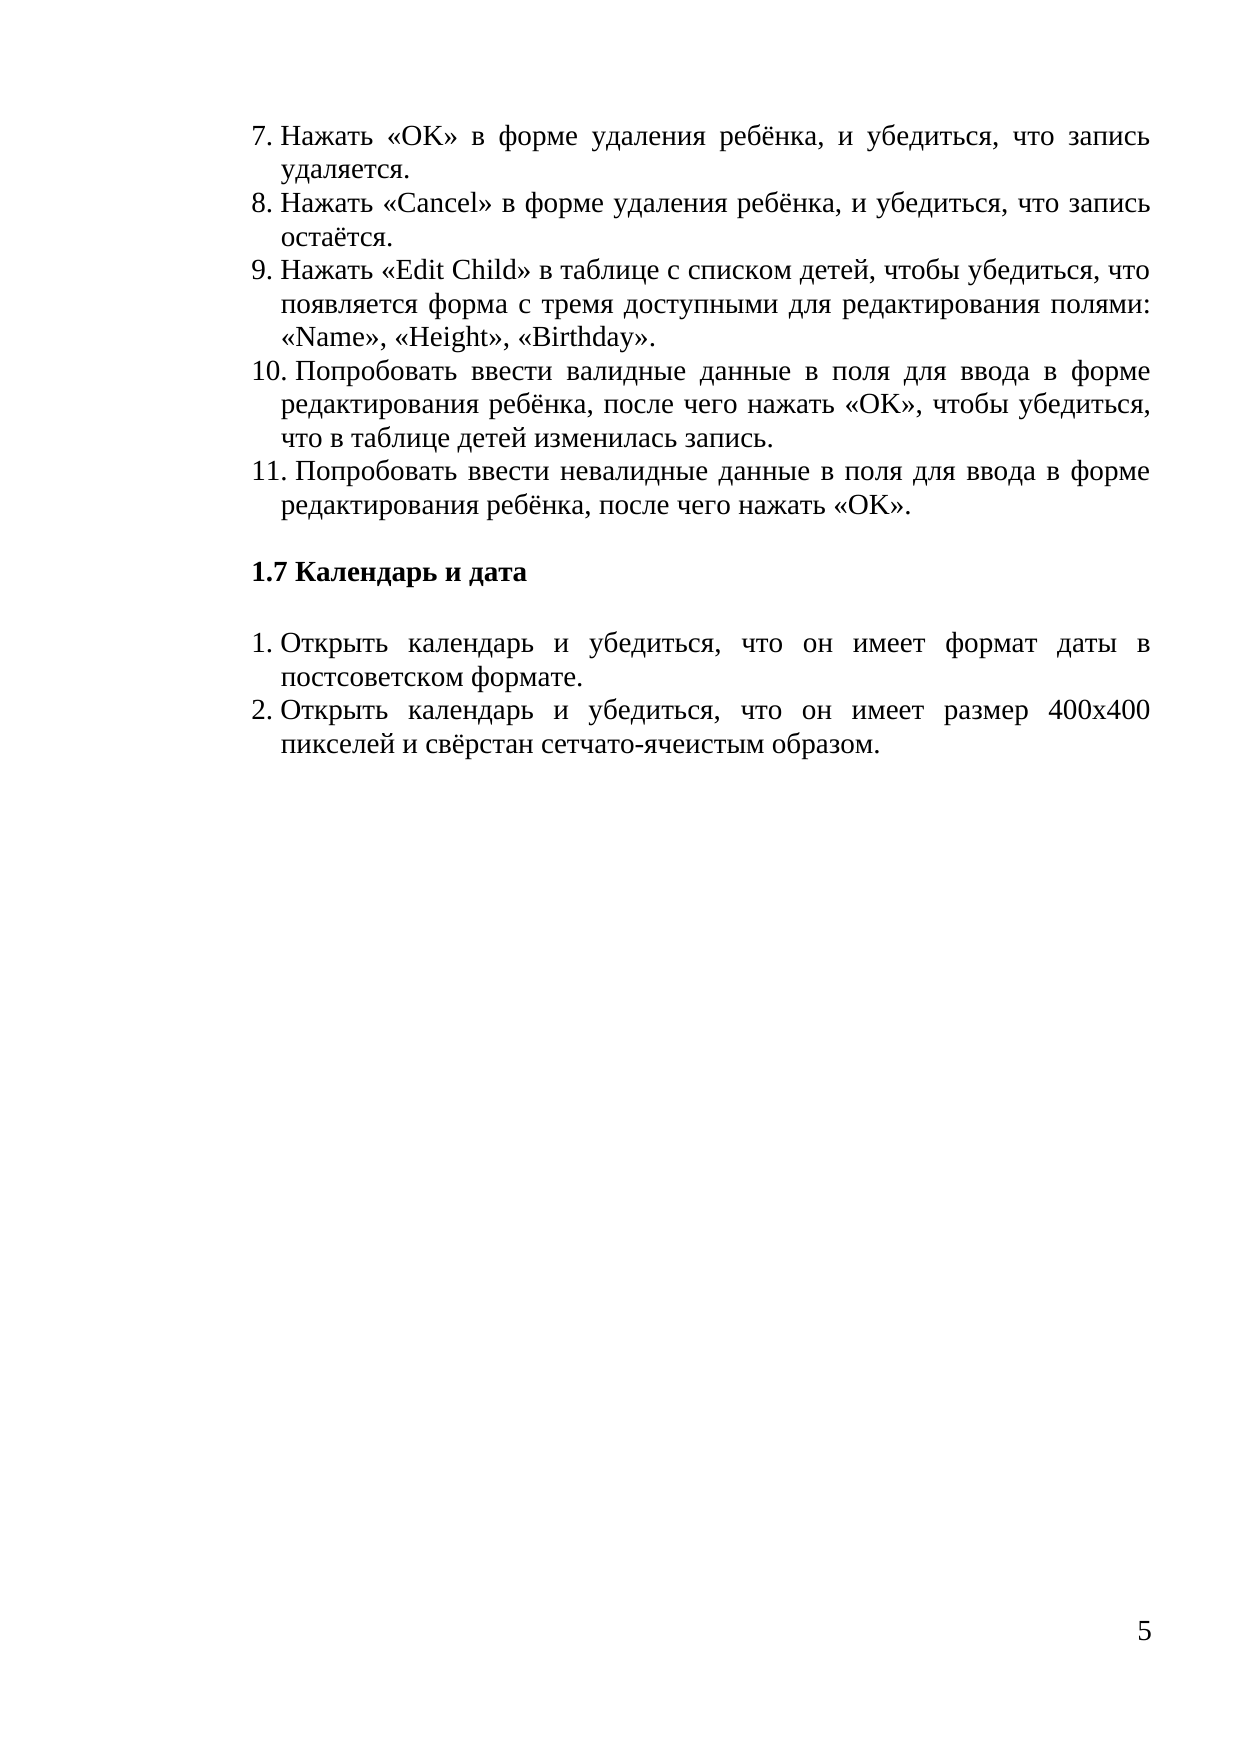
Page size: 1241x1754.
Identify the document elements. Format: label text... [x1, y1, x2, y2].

text Нажать «OK» в форме удаления ребёнка, и убедиться, что запись удаляется. [251, 118, 1152, 185]
text Попробовать ввести валидные данные в поля для ввода в форме редактирования ребёнка, после чего нажать «OK», чтобы убедиться, что в таблице детей изменилась запись. [251, 353, 1152, 453]
subtitle Календарь и дата [251, 554, 1152, 588]
text Попробовать ввести невалидные данные в поля для ввода в форме редактирования ребёнка, после чего нажать «OK». [251, 453, 1152, 521]
list Открыть календарь и убедиться, что он имеет формат даты в постсоветском формате. [251, 625, 1152, 692]
text Открыть календарь и убедиться, что он имеет размер 400х400 пикселей и свёрстан сетчато-ячеистым образом. [251, 692, 1152, 759]
text Нажать «Cancel» в форме удаления ребёнка, и убедиться, что запись остаётся. [251, 185, 1152, 252]
text Нажать «Edit Child» в таблице с списком детей, чтобы убедиться, что появляется форма с тремя доступными для редактирования полями: «Name», «Height», «Birthday». [251, 252, 1152, 353]
